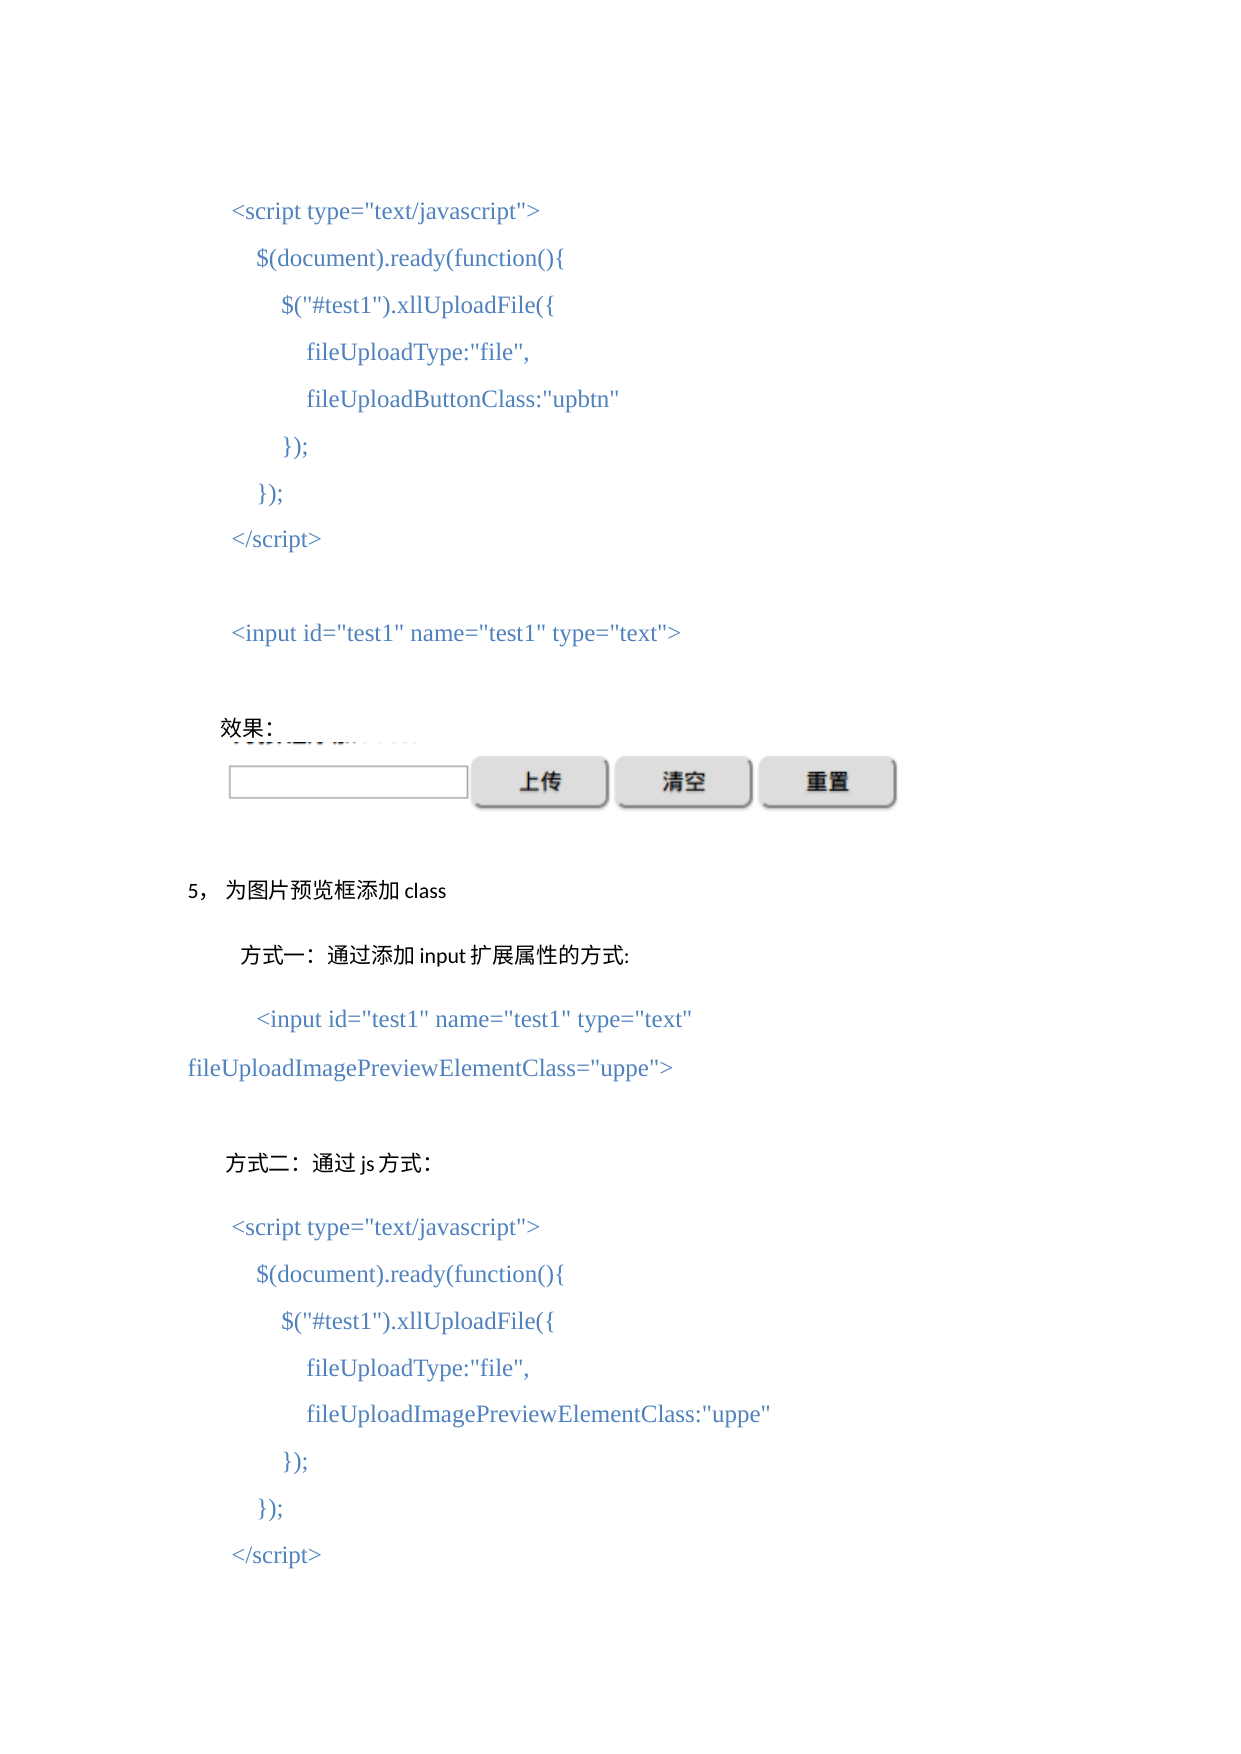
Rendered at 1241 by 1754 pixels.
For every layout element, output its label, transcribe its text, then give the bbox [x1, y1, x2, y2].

text </script> [187, 523, 1053, 555]
text $("#test1").xllUploadFile({ [187, 1304, 1053, 1336]
text <input id="test1" name="test1" type="text" fileUploadImagePreviewElementClass="uppe"> [187, 1003, 1053, 1084]
text fileUploadType:"file", [187, 335, 1053, 368]
text <input id="test1" name="test1" type="text"> [187, 616, 1053, 649]
text $(document).ready(function(){ [187, 1257, 1053, 1289]
text $("#test1").xllUploadFile({ [187, 288, 1053, 321]
text </script> [187, 1538, 1053, 1571]
text }); [187, 1444, 1053, 1477]
list 方式二：通过js方式： [225, 1145, 1053, 1178]
picture [220, 742, 911, 818]
text }); [187, 476, 1053, 508]
text <script type="text/javascript"> [187, 1210, 1053, 1243]
text <script type="text/javascript"> [187, 194, 1053, 227]
list 方式一：通过添加input扩展属性的方式: [225, 938, 1053, 970]
text fileUploadType:"file", [187, 1351, 1053, 1383]
text }); [187, 429, 1053, 461]
text }); [187, 1491, 1053, 1524]
text fileUploadImagePreviewElementClass:"uppe" [187, 1398, 1053, 1430]
text fileUploadButtonClass:"upbtn" [187, 382, 1053, 414]
list 为图片预览框添加class [187, 873, 1053, 905]
text $(document).ready(function(){ [187, 241, 1053, 274]
text 效果： [187, 710, 1053, 743]
